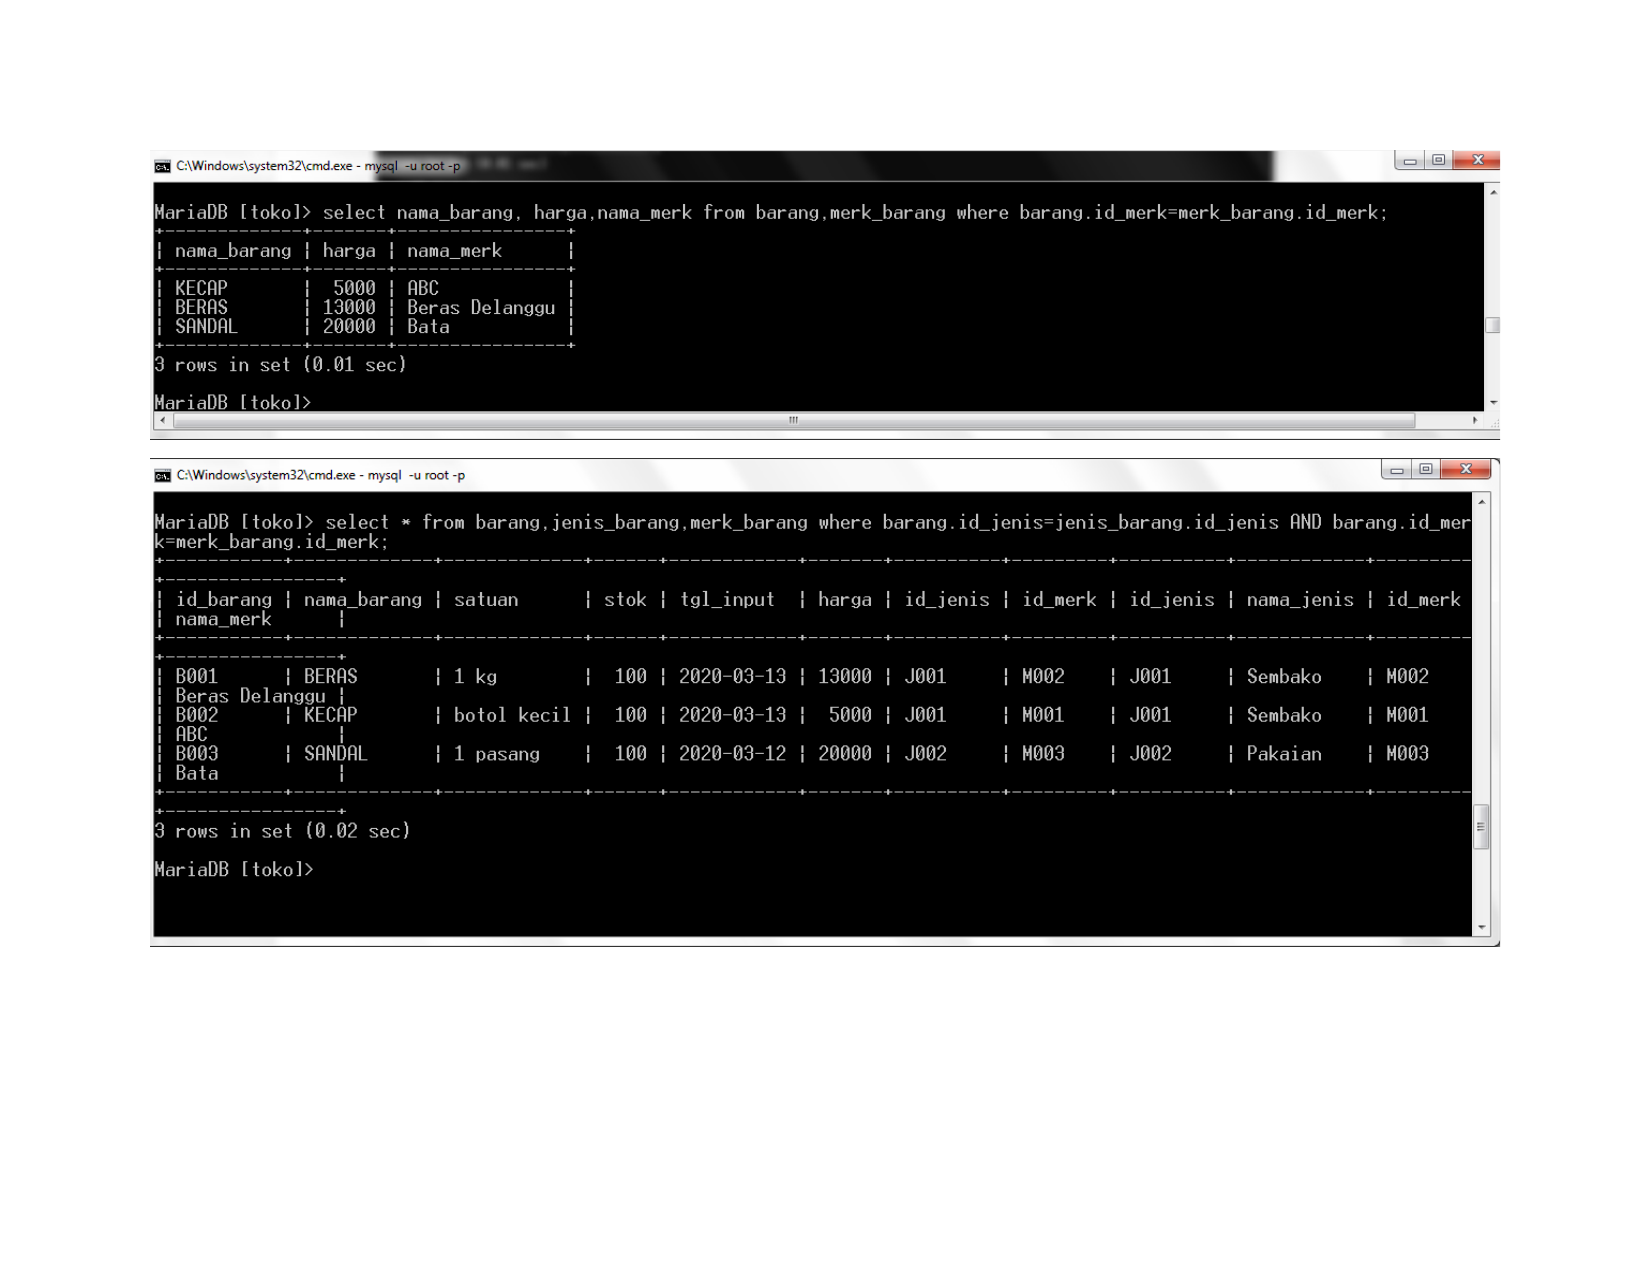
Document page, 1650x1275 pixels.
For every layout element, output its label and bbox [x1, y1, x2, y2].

picture [150, 150, 1500, 440]
picture [150, 458, 1500, 947]
